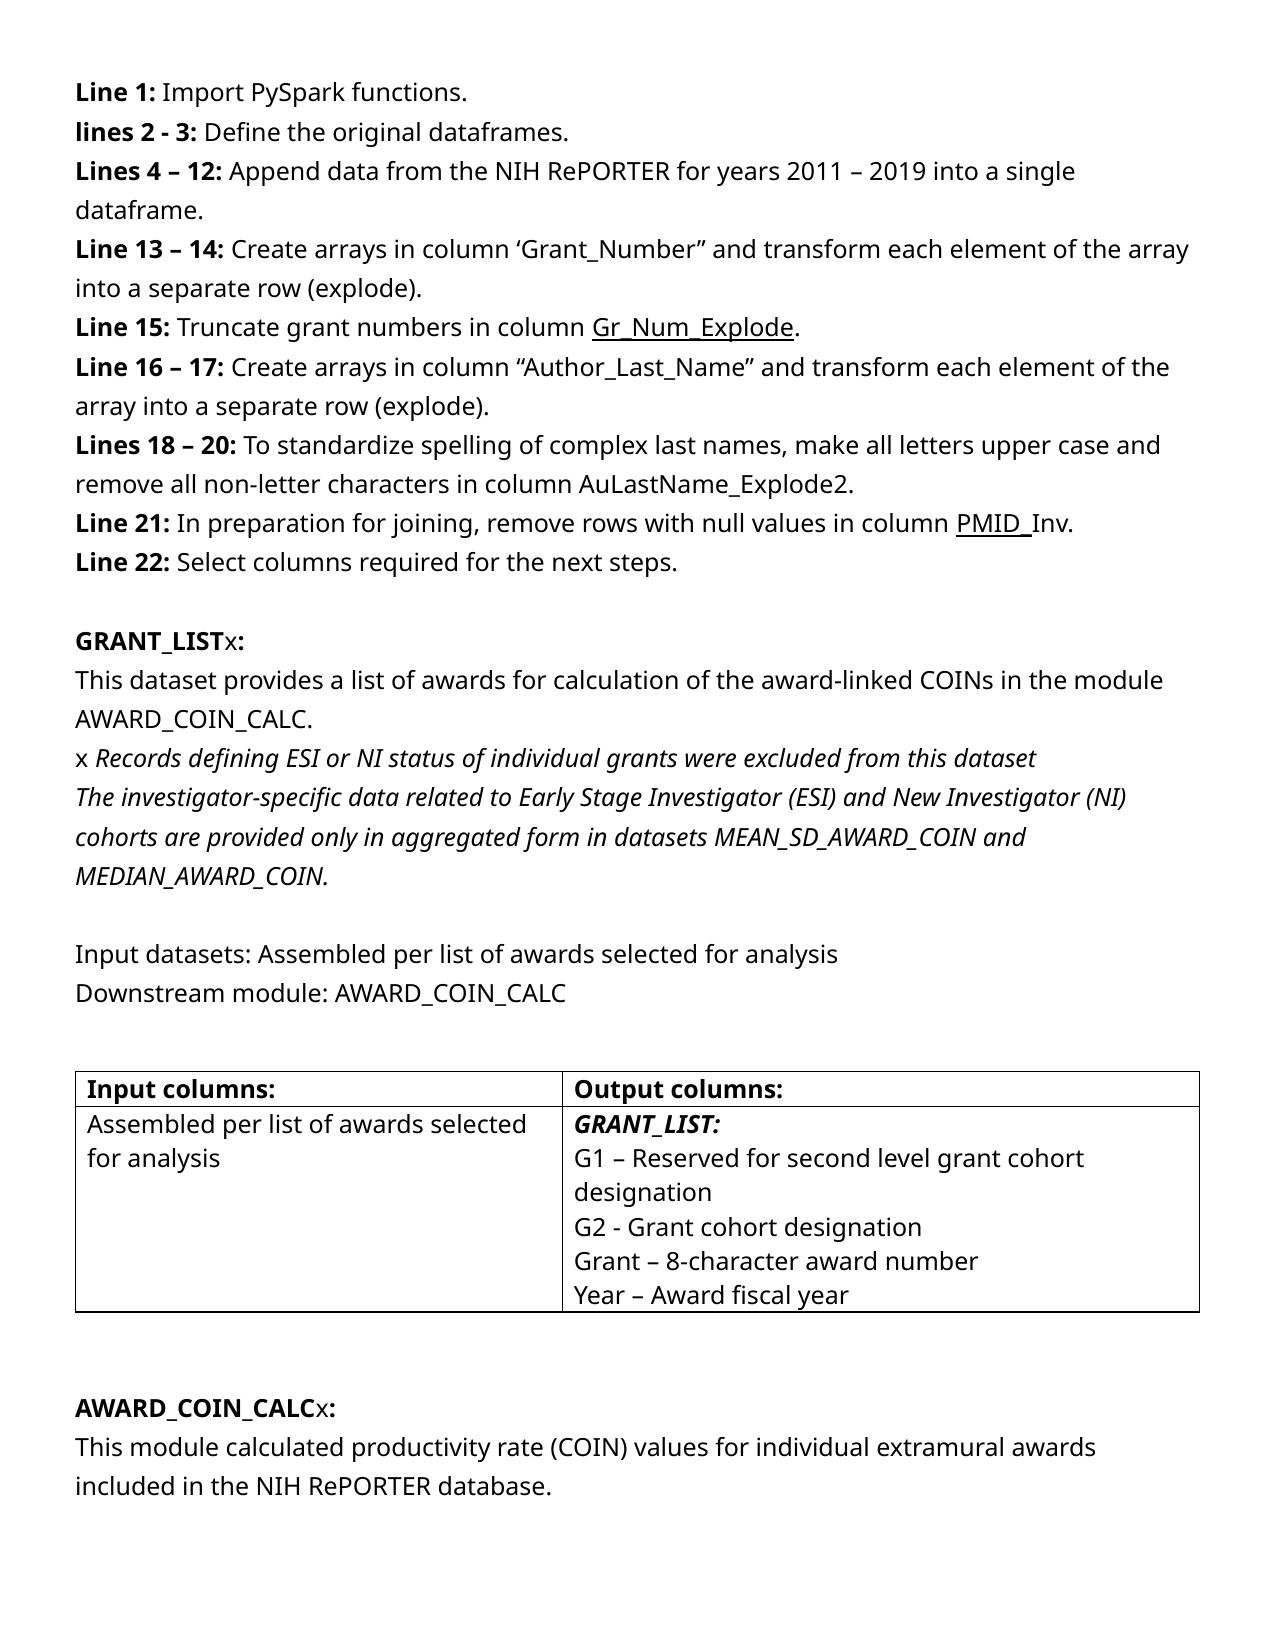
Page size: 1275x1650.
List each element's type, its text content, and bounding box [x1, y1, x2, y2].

text GRANT_LISTx: [75, 623, 1200, 657]
text Line 21: In preparation for joining, remove rows with null values in column PMID_Inv. [75, 506, 1200, 540]
text Line 13 – 14: Create arrays in column ‘Grant_Number” and transform each element of the array into a separate row (explode). [75, 232, 1200, 305]
table_cell Assembled per list of awards selected for analysis [76, 1107, 562, 1311]
text lines 2 - 3: Define the original dataframes. [75, 114, 1200, 148]
text Line 16 – 17: Create arrays in column “Author_Last_Name” and transform each element of the array into a separate row (explode). [75, 349, 1200, 422]
text Input datasets: Assembled per list of awards selected for analysis [75, 937, 1200, 971]
text The investigator-specific data related to Early Stage Investigator (ESI) and New Investigator (NI) cohorts are provided only in aggregated form in datasets MEAN_SD_AWARD_COIN and MEDIAN_AWARD_COIN. [75, 780, 1200, 892]
text Line 1: Import PySpark functions. [75, 75, 1200, 109]
text Line 15: Truncate grant numbers in column Gr_Num_Explode. [75, 310, 1200, 344]
text AWARD_COIN_CALCx: [75, 1391, 1200, 1425]
table_header Output columns: [563, 1072, 1199, 1106]
text Lines 18 – 20: To standardize spelling of complex last names, make all letters upper case and remove all non-letter characters in column AuLastName_Explode2. [75, 427, 1200, 501]
text Lines 4 – 12: Append data from the NIH RePORTER for years 2011 – 2019 into a single dataframe. [75, 153, 1200, 227]
table_header Input columns: [76, 1072, 562, 1106]
text Downstream module: AWARD_COIN_CALC [75, 976, 1200, 1010]
text x Records defining ESI or NI status of individual grants were excluded from this dataset [75, 741, 1200, 775]
text This dataset provides a list of awards for calculation of the award-linked COINs in the module AWARD_COIN_CALC. [75, 662, 1200, 736]
text This module calculated productivity rate (COIN) values for individual extramural awards included in the NIH RePORTER database. [75, 1430, 1200, 1503]
text Line 22: Select columns required for the next steps. [75, 545, 1200, 579]
table_cell GRANT_LIST: G1 – Reserved for second level grant cohort designation G2 - Grant cohort designation Grant – 8-character award number Year – Award fiscal year [563, 1107, 1199, 1311]
